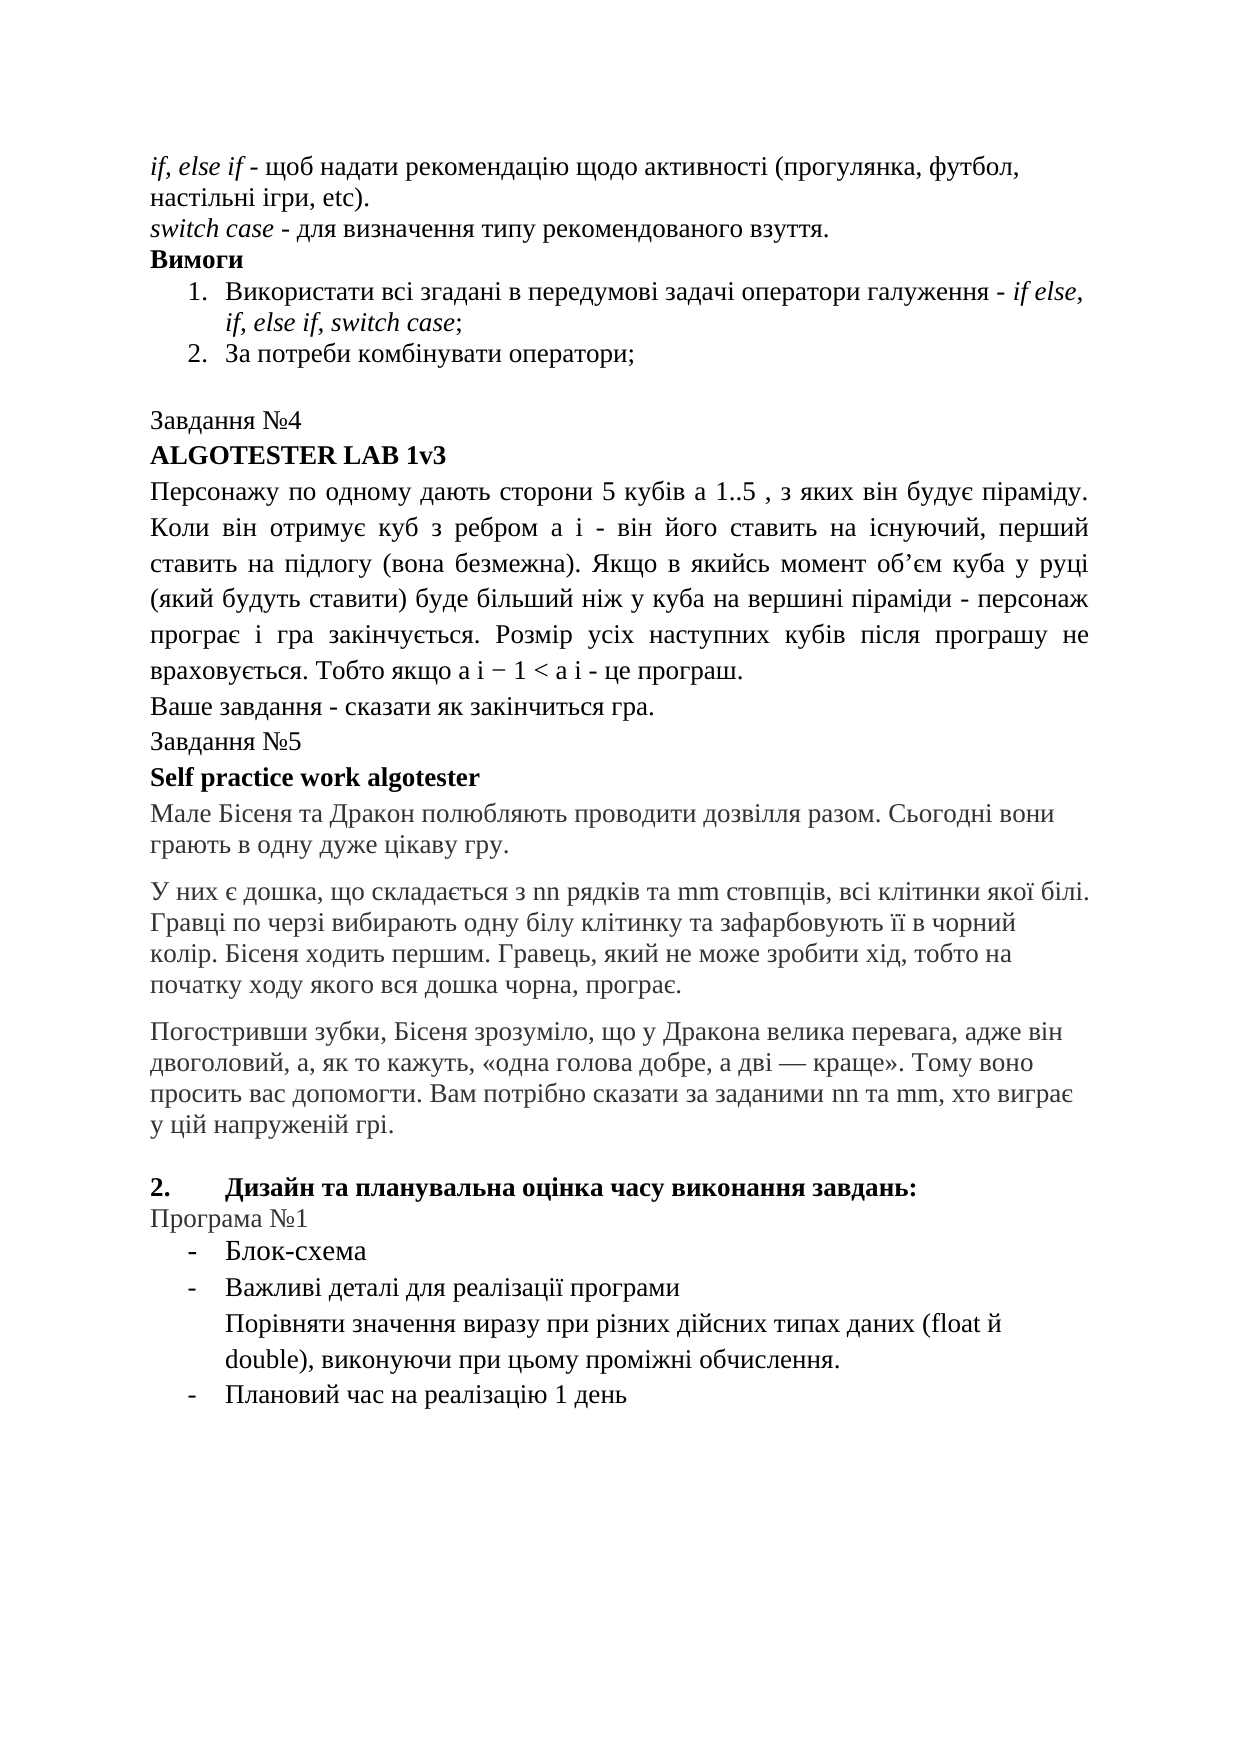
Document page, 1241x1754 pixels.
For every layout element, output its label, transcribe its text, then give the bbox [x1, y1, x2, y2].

list Важливі деталі для реалізації програми [187, 1271, 1090, 1303]
text Завдання №4 [150, 404, 1090, 435]
text У них є дошка, що складається з nn рядків та mm стовпців, всі клітинки якої білі. [150, 875, 1090, 906]
text Мале Бісеня та Дракон полюбляють проводити дозвілля разом. Сьогодні вони грають в одну дуже цікаву гру. [150, 797, 1090, 859]
text Ваше завдання - сказати як закінчиться гра. [150, 689, 1090, 721]
text if, else if - щоб надати рекомендацію щодо активності (прогулянка, футбол, настільні ігри, etc). [150, 150, 1090, 212]
text Порівняти значення виразу при різних дійсних типах даних (float й double), виконуючи при цьому проміжні обчислення. [225, 1307, 1090, 1374]
text Погостривши зубки, Бісеня зрозуміло, що у Дракона велика перевага, адже він двоголовий, а, як то кажуть, «одна голова добре, а дві — краще». Тому воно просить вас допомогти. Вам потрібно сказати за заданими nn та mm, хто виграє у цій напруженій грі. [150, 1015, 1090, 1139]
text switch case - для визначення типу рекомендованого взуття. [150, 212, 1090, 243]
text Гравці по черзі вибирають одну білу клітинку та зафарбовують її в чорний колір. Бісеня ходить першим. Гравець, який не може зробити хід, тобто на початку ходу якого вся дошка чорна, програє. [150, 906, 1090, 999]
text Програма №1 [150, 1202, 1090, 1233]
text ALGOTESTER LAB 1v3 [150, 439, 1090, 471]
text Self practice work algotester [150, 761, 1090, 792]
list За потреби комбінувати оператори; [187, 337, 1090, 368]
list Блок-схема [187, 1233, 1090, 1266]
text Вимоги [150, 243, 1090, 274]
text Персонажу по одному дають сторони 5 кубів a 1..5 , з яких він будує піраміду. Коли він отримує куб з ребром a i - він його ставить на існуючий, перший ставить на підлогу (вона безмежна). Якщо в якийсь момент об’єм куба у руці (який будуть ставити) буде більший ніж у куба на вершині піраміди - персонаж програє і гра закінчується. Розмір усіх наступних кубів після програшу не враховується. Тобто якщо a i − 1 < a i - це програш. [150, 475, 1090, 685]
text Завдання №5 [150, 725, 1090, 756]
list Використати всі згадані в передумові задачі оператори галуження - if else, if, else if, switch case; [187, 274, 1090, 337]
text 2. Дизайн та планувальна оцінка часу виконання завдань: [150, 1171, 1090, 1202]
list Плановий час на реалізацію 1 день [187, 1379, 1090, 1410]
